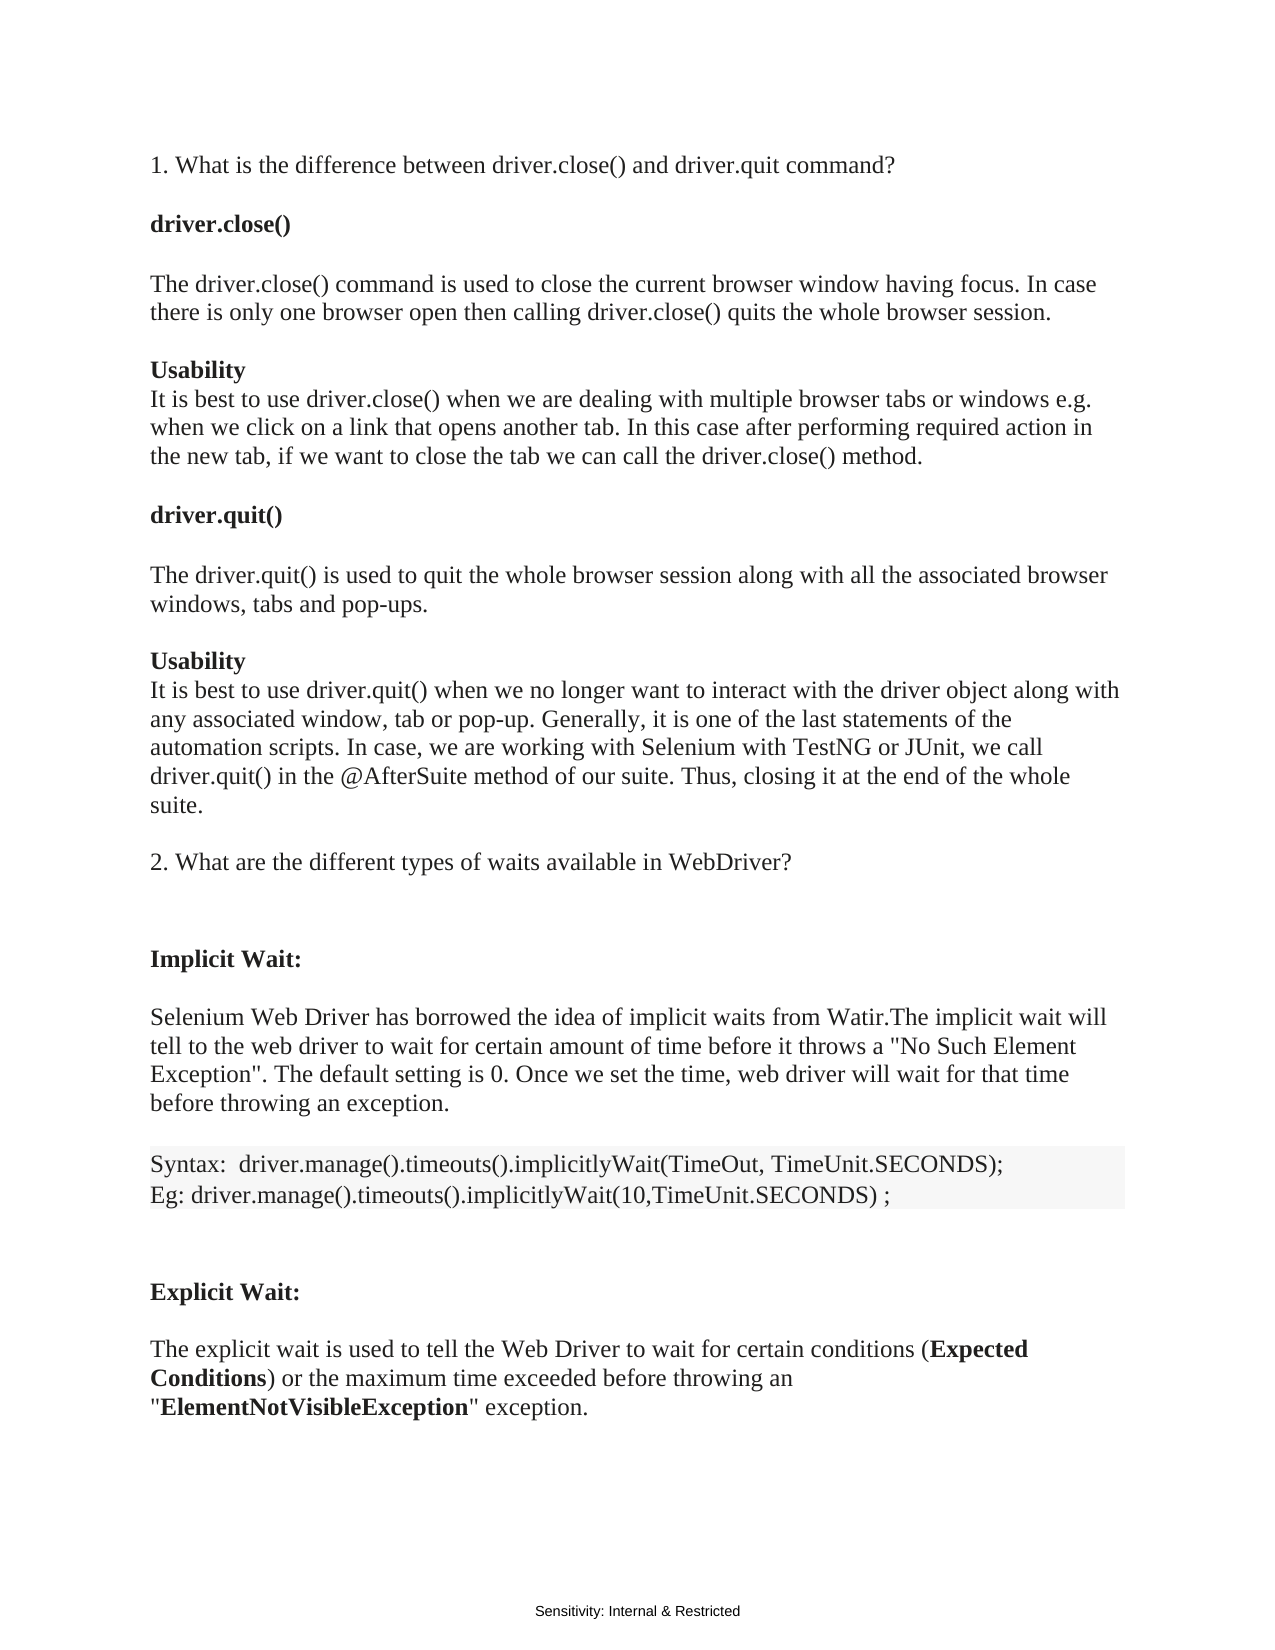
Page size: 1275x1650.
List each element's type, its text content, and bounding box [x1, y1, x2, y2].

text The explicit wait is used to tell the Web Driver to wait for certain conditions (Expected Conditions) or the maximum time exceeded before throwing an "ElementNotVisibleException" exception. [150, 1334, 1125, 1421]
subtitle Implicit Wait: [150, 934, 1125, 973]
text Usability It is best to use driver.close() when we are dealing with multiple browser tabs or windows e.g. when we click on a link that opens another tab. In this case after performing required action in the new tab, if we want to close the tab we can call the driver.close() method. [150, 326, 1125, 470]
text Eg: driver.manage().timeouts().implicitlyWait(10,TimeUnit.SECONDS) ; [150, 1177, 1125, 1209]
text driver.close() [150, 207, 1125, 237]
text Selenium Web Driver has borrowed the idea of implicit waits from Watir.The implicit wait will tell to the web driver to wait for certain amount of time before it throws a "No Such Element Exception". The default setting is 0. Once we set the time, web driver will wait for that time before throwing an exception. [150, 1002, 1125, 1117]
text 2. What are the different types of waits available in WebDriver? [150, 847, 1125, 876]
subtitle driver.quit() [150, 499, 1125, 529]
text Syntax: driver.manage().timeouts().implicitlyWait(TimeOut, TimeUnit.SECONDS); [150, 1146, 1125, 1177]
text 1. What is the difference between driver.close() and driver.quit command? [150, 150, 1125, 179]
text The driver.close() command is used to close the current browser window having focus. In case there is only one browser open then calling driver.close() quits the whole browser session. [150, 269, 1125, 326]
text The driver.quit() is used to quit the whole browser session along with all the associated browser windows, tabs and pop-ups. [150, 560, 1125, 617]
subtitle Explicit Wait: [150, 1267, 1125, 1305]
text Usability It is best to use driver.quit() when we no longer want to interact with the driver object along with any associated window, tab or pop-up. Generally, it is one of the last statements of the automation scripts. In case, we are working with Selenium with TestNG or JUnit, we call driver.quit() in the @AfterSuite method of our suite. Thus, closing it at the end of the whole suite. [150, 617, 1125, 819]
